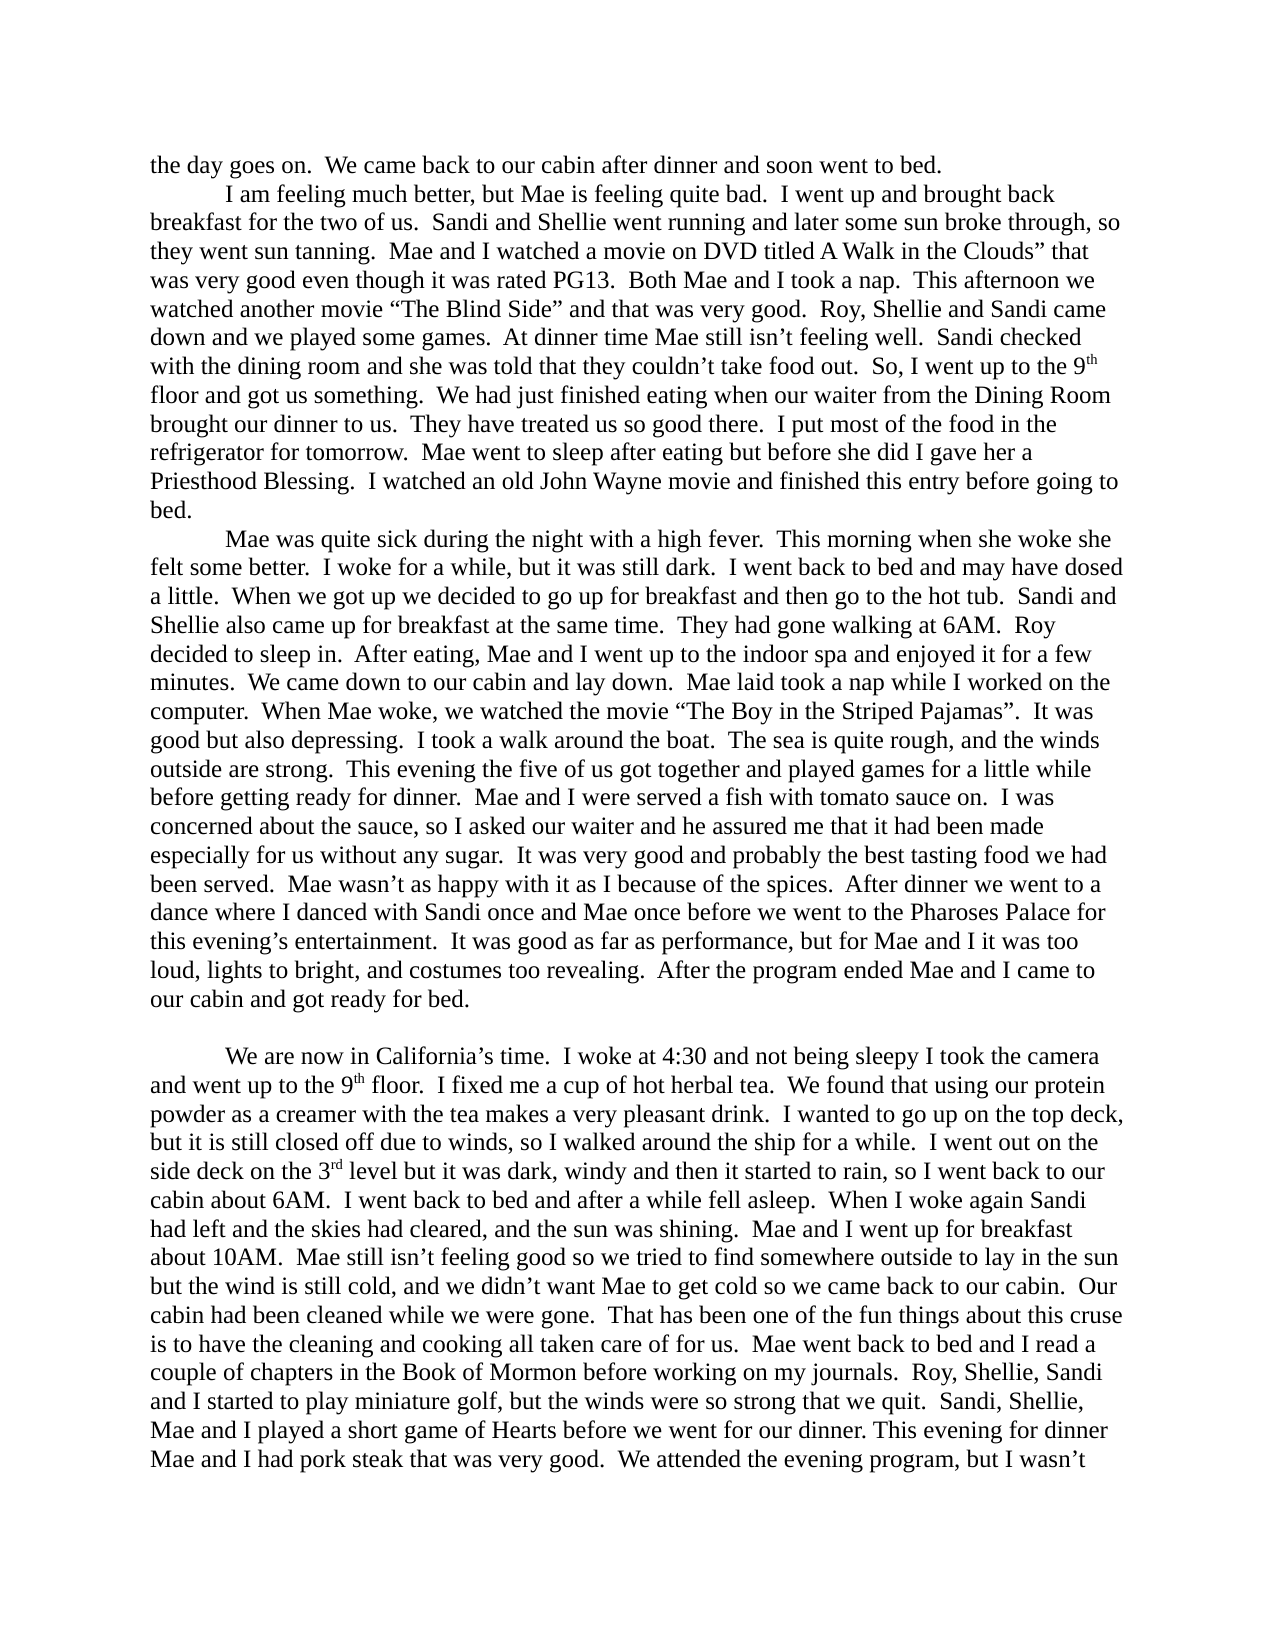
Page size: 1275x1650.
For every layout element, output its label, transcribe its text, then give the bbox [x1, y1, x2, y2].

text I am feeling much better, but Mae is feeling quite bad. I went up and brought back breakfast for the two of us. Sandi and Shellie went running and later some sun broke through, so they went sun tanning. Mae and I watched a movie on DVD titled A Walk in the Clouds” that was very good even though it was rated PG13. Both Mae and I took a nap. This afternoon we watched another movie “The Blind Side” and that was very good. Roy, Shellie and Sandi came down and we played some games. At dinner time Mae still isn’t feeling well. Sandi checked with the dining room and she was told that they couldn’t take food out. So, I went up to the 9th floor and got us something. We had just finished eating when our waiter from the Dining Room brought our dinner to us. They have treated us so good there. I put most of the food in the refrigerator for tomorrow. Mae went to sleep after eating but before she did I gave her a Priesthood Blessing. I watched an old John Wayne movie and finished this entry before going to bed. [150, 150, 1125, 495]
text Mae was quite sick during the night with a high fever. This morning when she woke she felt some better. I woke for a while, but it was still dark. I went back to bed and may have dosed a little. When we got up we decided to go up for breakfast and then go to the hot tub. Sandi and Shellie also came up for breakfast at the same time. They had gone walking at 6AM. Roy decided to sleep in. After eating, Mae and I went up to the indoor spa and enjoyed it for a few minutes. We came down to our cabin and lay down. Mae laid took a nap while I worked on the computer. When Mae woke, we watched the movie “The Boy in the Striped Pajamas”. It was good but also depressing. I took a walk around the boat. The sea is quite rough, and the winds outside are strong. This evening the five of us got together and played games for a little while before getting ready for dinner. Mae and I were served a fish with tomato sauce on. I was concerned about the sauce, so I asked our waiter and he assured me that it had been made especially for us without any sugar. It was very good and probably the best tasting food we had been served. Mae wasn’t as happy with it as I because of the spices. After dinner we went to a dance where I danced with Sandi once and Mae once before we went to the Pharoses Palace for this evening’s entertainment. It was good as far as performance, but for Mae and I it was too loud, lights to bright, and costumes too revealing. After the program ended Mae and I came to our cabin and got ready for bed. [150, 495, 1125, 984]
text We are now in California’s time. I woke at 4:30 and not being sleepy I took the camera and went up to the 9th floor. I fixed me a cup of hot herbal tea. We found that using our protein powder as a creamer with the tea makes a very pleasant drink. I wanted to go up on the top deck, but it is still closed off due to winds, so I walked around the ship for a while. I went out on the side deck on the 3rd level but it was dark, windy and then it started to rain, so I went back to our cabin about 6AM. I went back to bed and after a while fell asleep. When I woke again Sandi had left and the skies had cleared, and the sun was shining. Mae and I went up for breakfast about 10AM. Mae still isn’t feeling good so we tried to find somewhere outside to lay in the sun but the wind is still cold, and we didn’t want Mae to get cold so we came back to our cabin. Our cabin had been cleaned while we were gone. That has been one of the fun things about this cruse is to have the cleaning and cooking all taken care of for us. Mae went back to bed and I read a couple of chapters in the Book of Mormon before working on my journals. Roy, Shellie, Sandi and I started to play miniature golf, but the winds were so strong that we quit. Sandi, Shellie, Mae and I played a short game of Hearts before we went for our dinner. This evening for dinner Mae and I had pork steak that was very good. We attended the evening program, but I wasn’t very impressed with it. Mae and I came back to our cabin and soon got ready for bed. [150, 1012, 1125, 1472]
